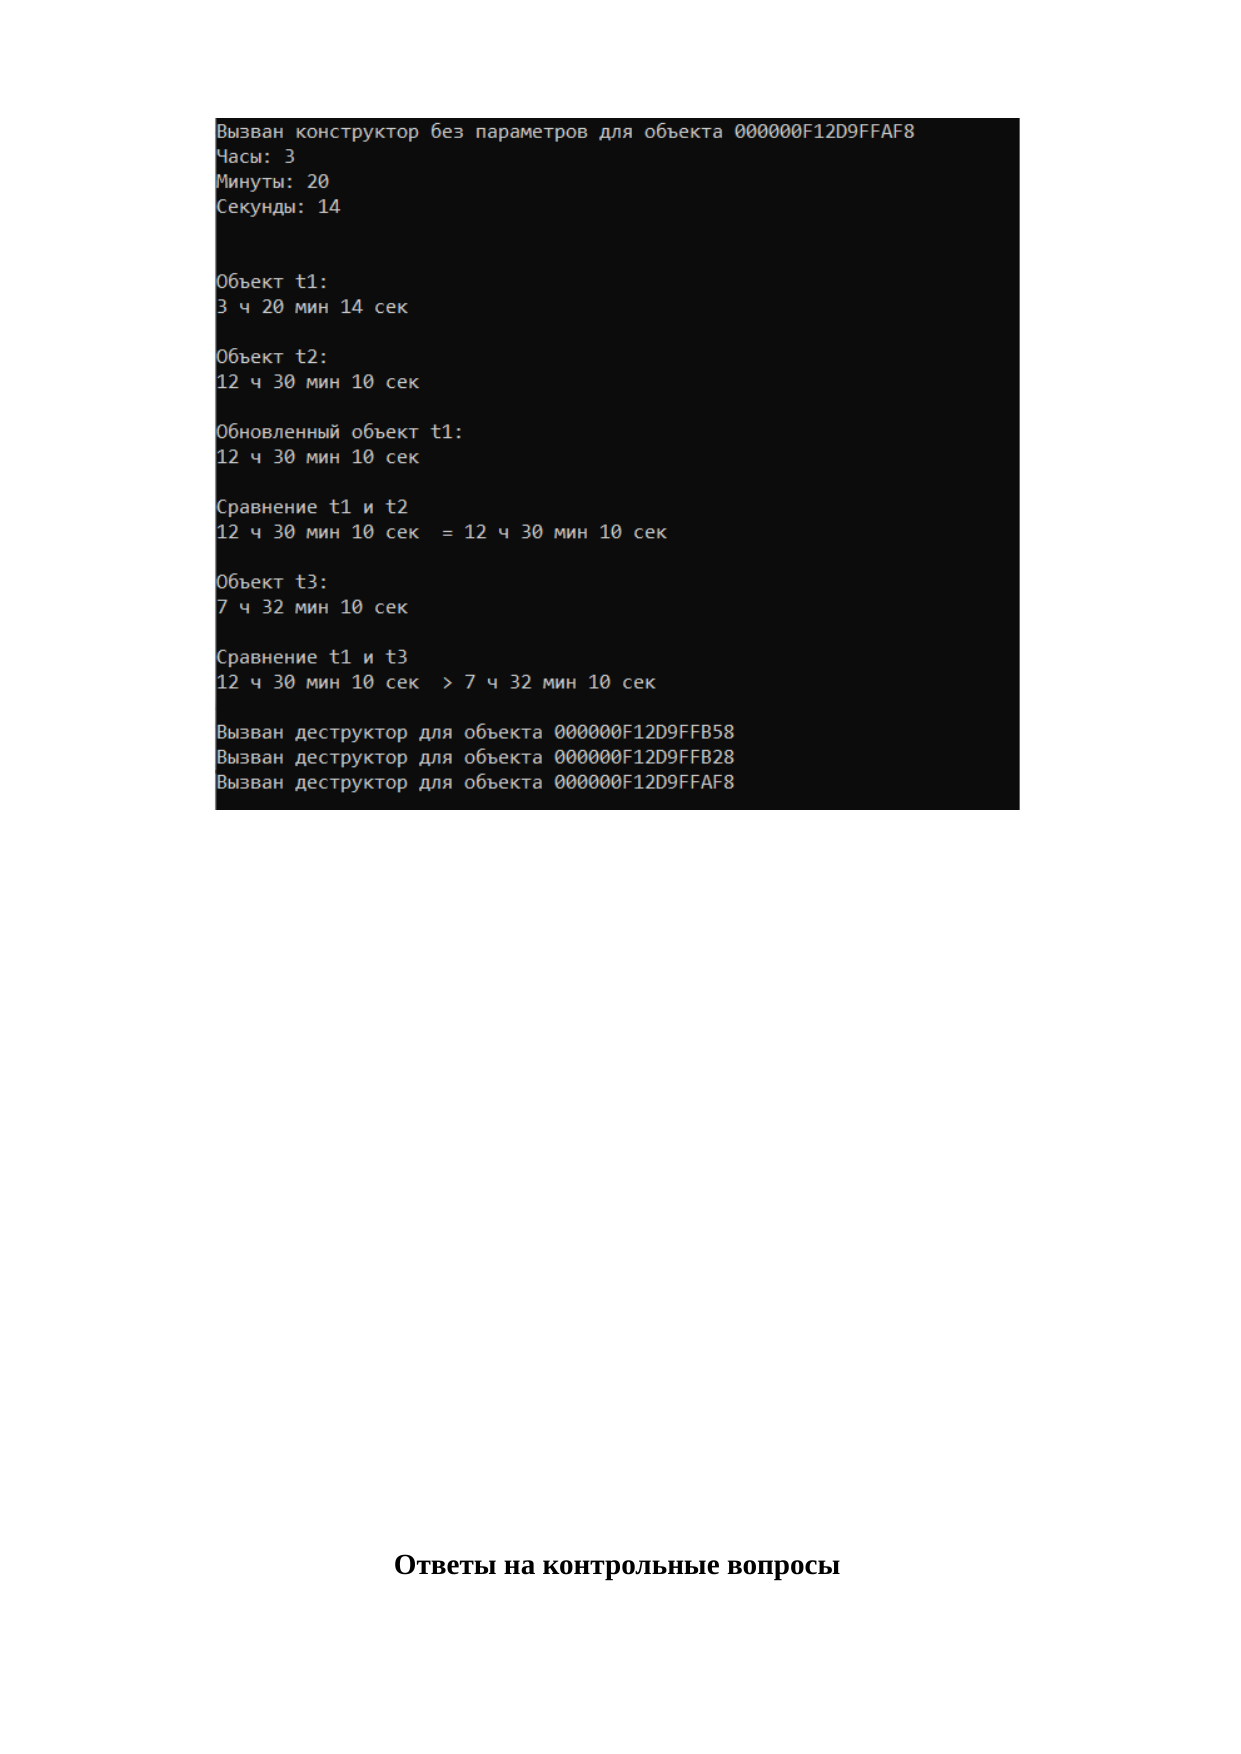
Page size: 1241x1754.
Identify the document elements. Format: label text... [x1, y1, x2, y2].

text Ответы на контрольные вопросы [112, 1547, 1122, 1581]
picture [214, 118, 1020, 810]
